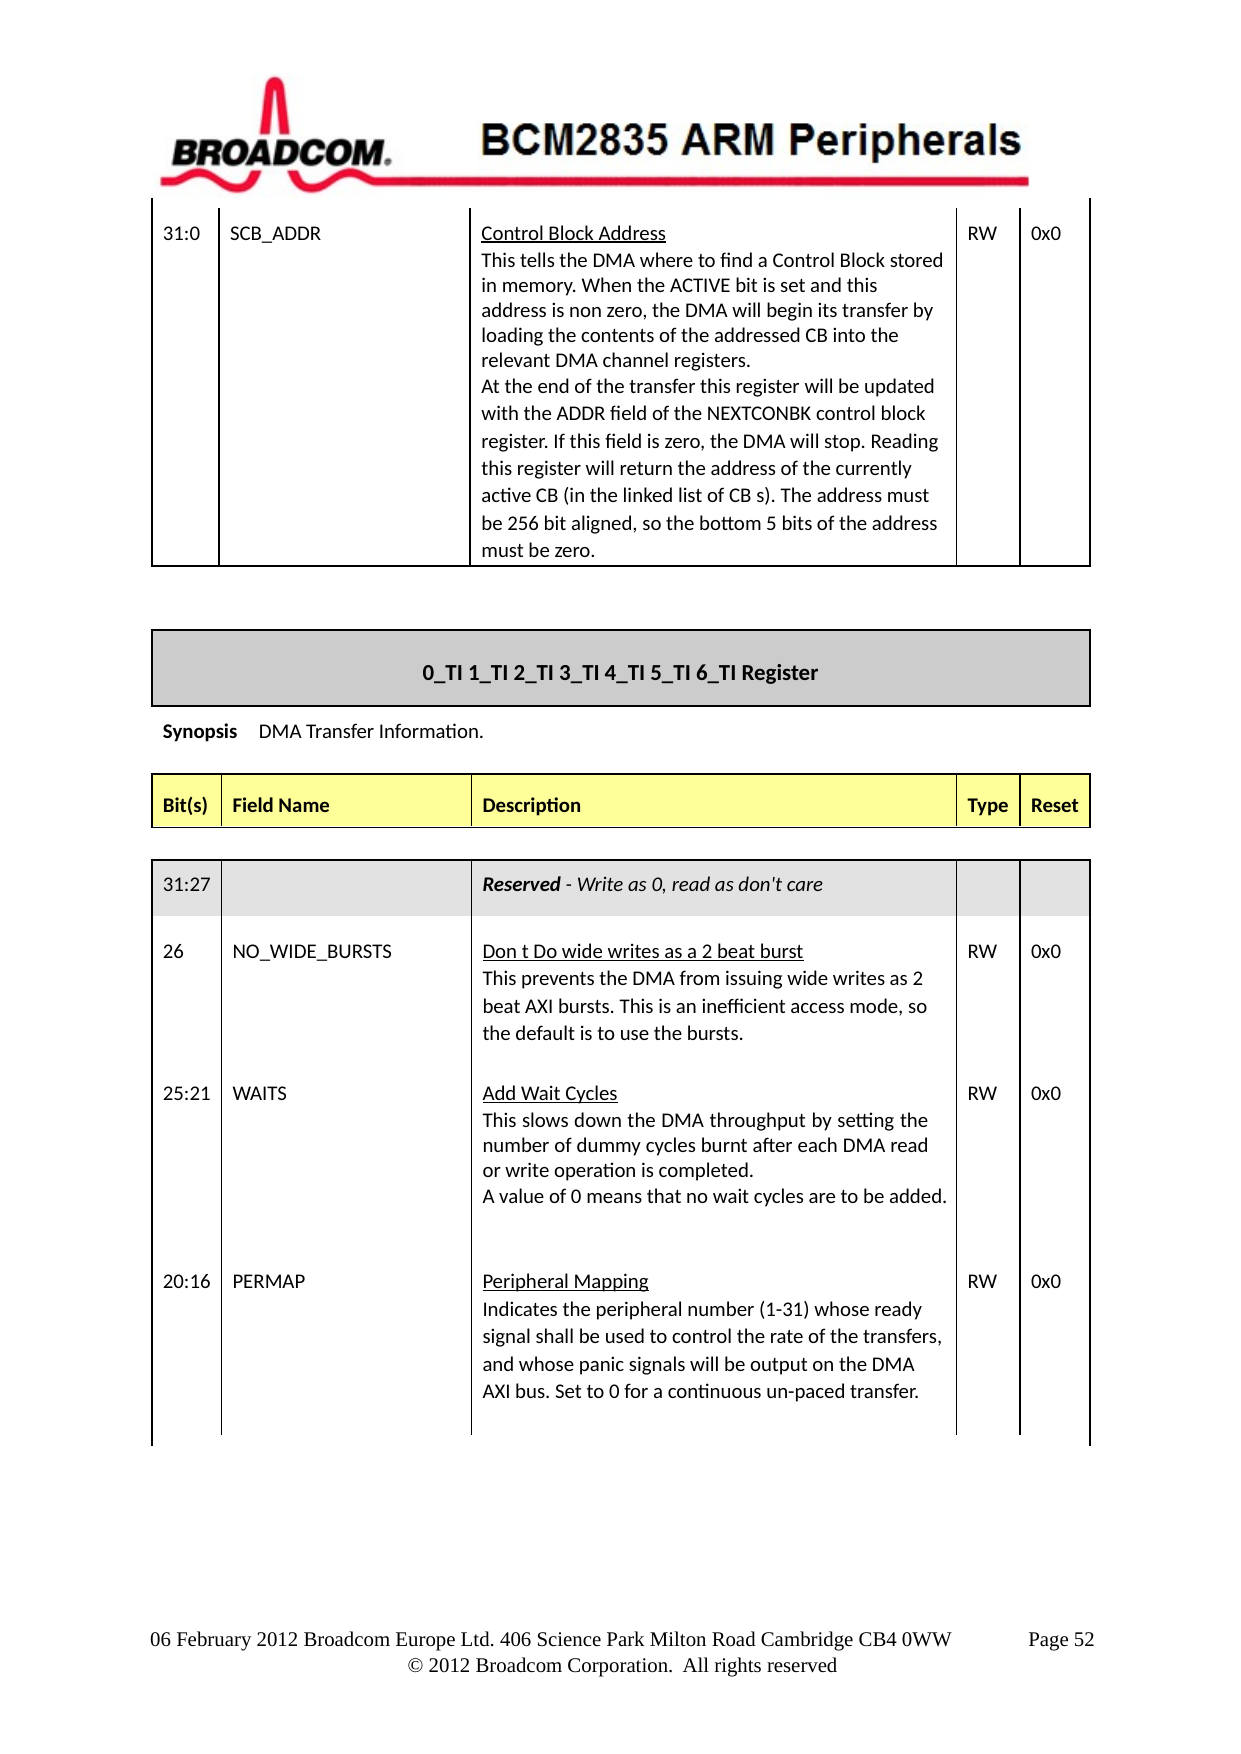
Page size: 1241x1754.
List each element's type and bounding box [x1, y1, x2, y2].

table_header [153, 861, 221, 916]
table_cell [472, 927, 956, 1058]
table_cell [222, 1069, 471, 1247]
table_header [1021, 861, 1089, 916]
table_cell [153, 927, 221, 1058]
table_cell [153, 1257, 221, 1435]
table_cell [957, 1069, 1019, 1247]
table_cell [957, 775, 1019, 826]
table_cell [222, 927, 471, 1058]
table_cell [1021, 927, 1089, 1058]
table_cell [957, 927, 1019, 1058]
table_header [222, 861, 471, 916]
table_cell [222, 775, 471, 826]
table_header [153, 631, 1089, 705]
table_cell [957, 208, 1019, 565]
picture [153, 73, 1032, 198]
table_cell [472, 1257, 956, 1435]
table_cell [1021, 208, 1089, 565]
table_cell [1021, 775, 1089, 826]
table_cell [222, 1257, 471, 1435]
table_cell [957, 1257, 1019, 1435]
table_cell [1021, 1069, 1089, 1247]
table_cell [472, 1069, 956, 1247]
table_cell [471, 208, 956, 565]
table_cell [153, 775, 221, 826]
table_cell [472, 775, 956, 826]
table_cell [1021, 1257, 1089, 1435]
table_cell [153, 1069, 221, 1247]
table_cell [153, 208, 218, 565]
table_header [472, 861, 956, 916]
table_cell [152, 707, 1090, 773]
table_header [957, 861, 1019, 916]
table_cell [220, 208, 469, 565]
